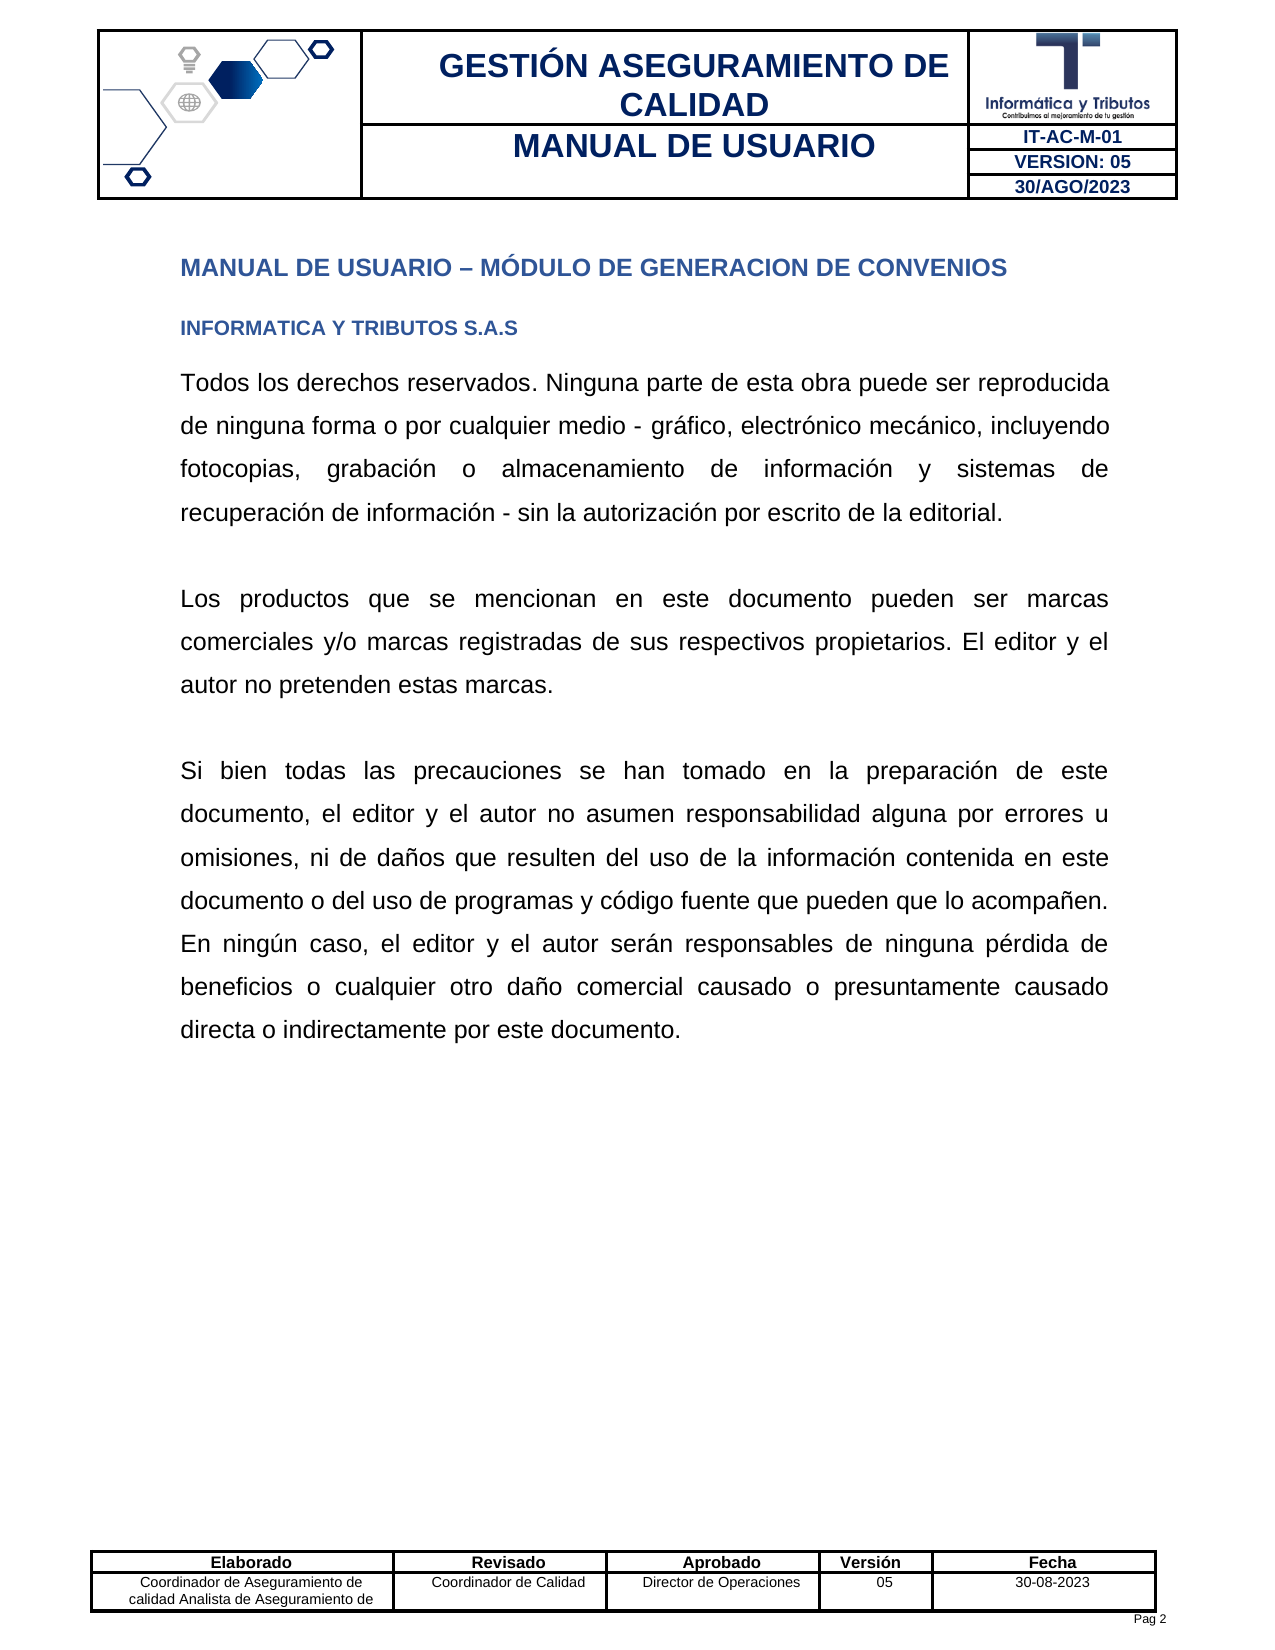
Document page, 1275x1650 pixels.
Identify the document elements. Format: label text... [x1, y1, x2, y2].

text Si bien todas las precauciones se han tomado en la preparación de este documento, el editor y el autor no asumen responsabilidad alguna por errores u omisiones, ni de daños que resulten del uso de la información contenida en este documento o del uso de programas y código fuente que pueden que lo acompañen. En ningún caso, el editor y el autor serán responsables de ninguna pérdida de beneficios o cualquier otro daño comercial causado o presuntamente causado directa o indirectamente por este documento. [180, 756, 1110, 1044]
text MANUAL DE USUARIO – MÓDULO DE GENERACION DE CONVENIOS [165, 253, 1134, 282]
text INFORMATICA Y TRIBUTOS S.A.S [165, 316, 1134, 339]
text Todos los derechos reservados. Ninguna parte de esta obra puede ser reproducida de ninguna forma o por cualquier medio - gráfico, electrónico mecánico, incluyendo fotocopias, grabación o almacenamiento de información y sistemas de recuperación de información - sin la autorización por escrito de la editorial. [180, 368, 1110, 526]
text Los productos que se mencionan en este documento pueden ser marcas comerciales y/o marcas registradas de sus respectivos propietarios. El editor y el autor no pretenden estas marcas. [180, 584, 1110, 699]
picture [985, 32, 1150, 120]
